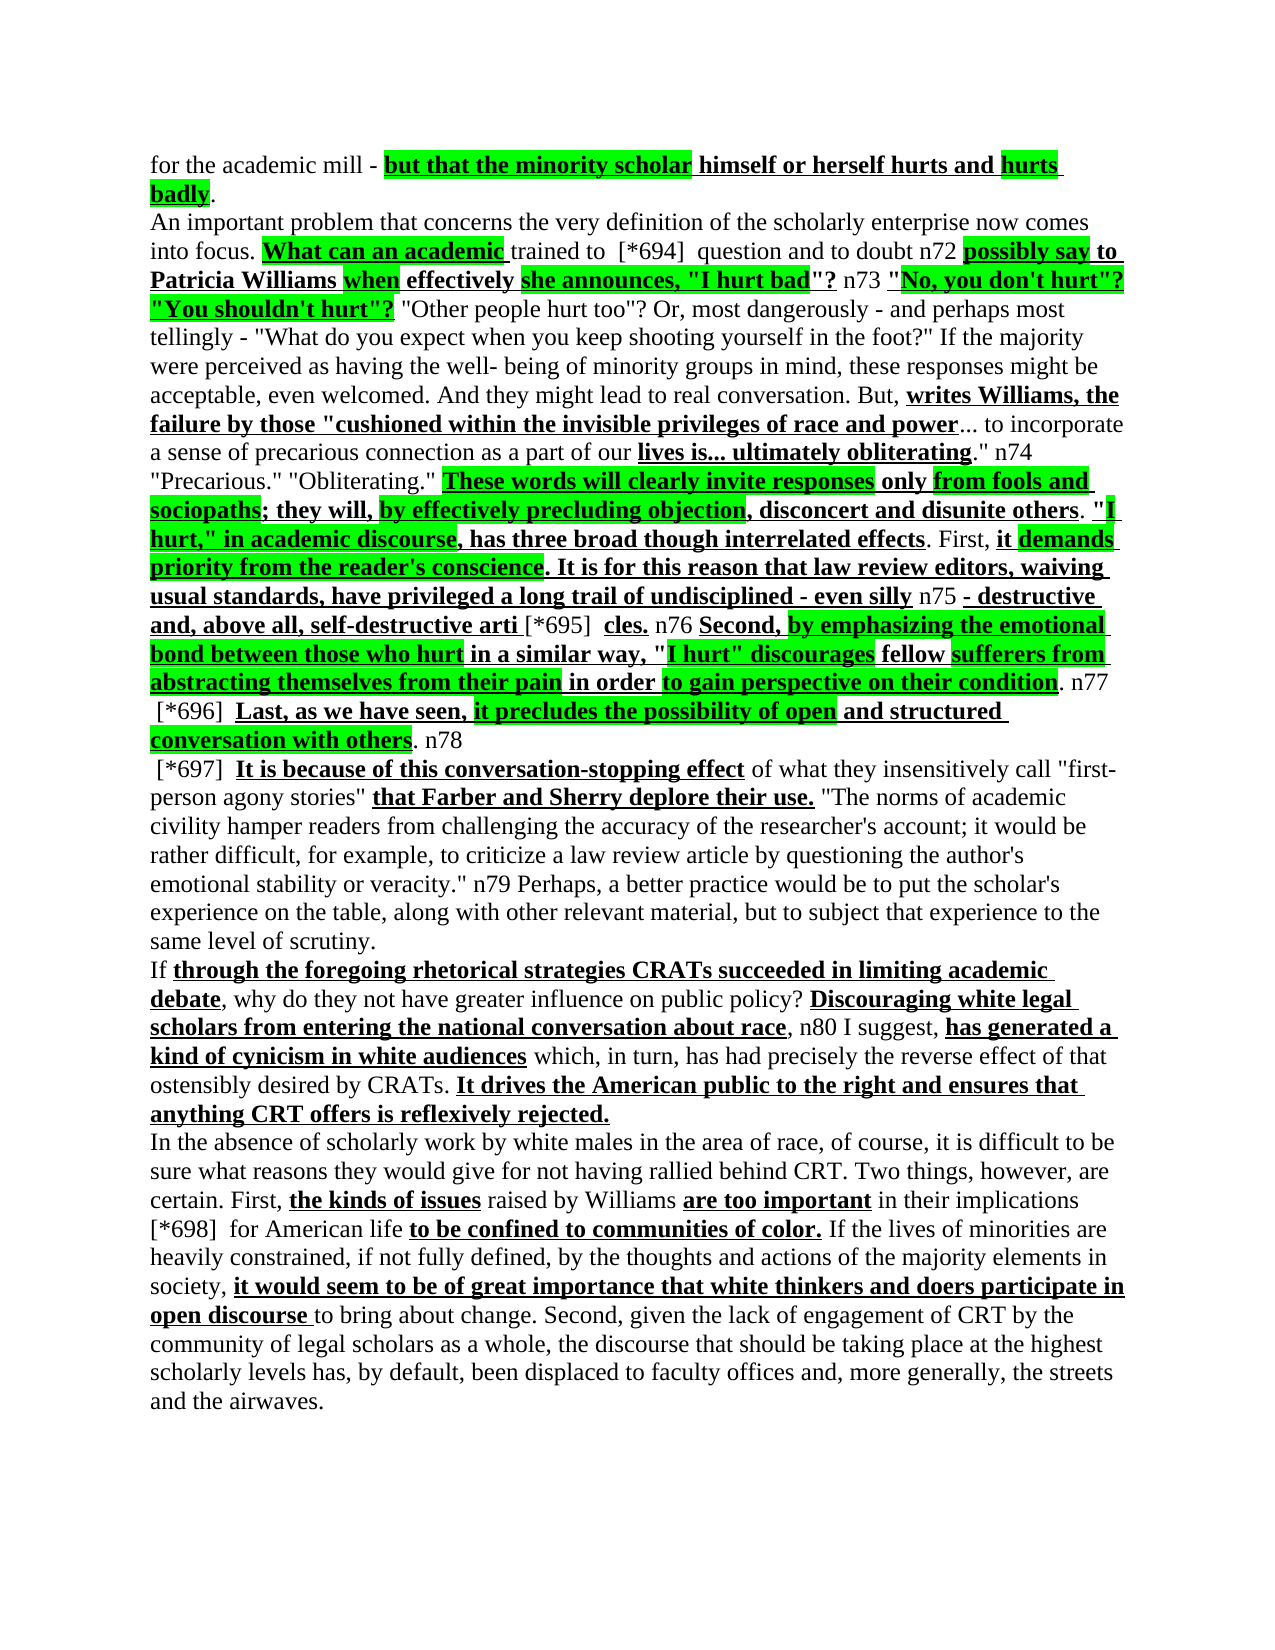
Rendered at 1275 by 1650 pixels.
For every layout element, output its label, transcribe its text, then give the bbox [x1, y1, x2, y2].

text [*697] It is because of this conversation-stopping effect of what they insensitively call "first-person agony stories" that Farber and Sherry deplore their use. "The norms of academic civility hamper readers from challenging the accuracy of the researcher's account; it would be rather difficult, for example, to criticize a law review article by questioning the author's emotional stability or veracity." n79 Perhaps, a better practice would be to put the scholar's experience on the table, along with other relevant material, but to subject that experience to the same level of scrutiny. [150, 754, 1125, 955]
text "Precarious." "Obliterating." These words will clearly invite responses only from fools and sociopaths; they will, by effectively precluding objection, disconcert and disunite others. "I hurt," in academic discourse, has three broad though interrelated effects. First, it demands priority from the reader's conscience. It is for this reason that law review editors, waiving usual standards, have privileged a long trail of undisciplined - even silly n75 - destructive and, above all, self-destructive arti [*695] cles. n76 Second, by emphasizing the emotional bond between those who hurt in a similar way, "I hurt" discourages fellow sufferers from abstracting themselves from their pain in order to gain perspective on their condition. n77 [150, 466, 1125, 696]
text If through the foregoing rhetorical strategies CRATs succeeded in limiting academic debate, why do they not have greater influence on public policy? Discouraging white legal scholars from entering the national conversation about race, n80 I suggest, has generated a kind of cynicism in white audiences which, in turn, has had precisely the reverse effect of that ostensibly desired by CRATs. It drives the American public to the right and ensures that anything CRT offers is reflexively rejected. [150, 955, 1125, 1127]
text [150, 150, 1125, 207]
text An important problem that concerns the very definition of the scholarly enterprise now comes into focus. What can an academic trained to [*694] question and to doubt n72 possibly say to Patricia Williams when effectively she announces, "I hurt bad"? n73 "No, you don't hurt"? "You shouldn't hurt"? "Other people hurt too"? Or, most dangerously - and perhaps most tellingly - "What do you expect when you keep shooting yourself in the foot?" If the majority were perceived as having the well- being of minority groups in mind, these responses might be acceptable, even welcomed. And they might lead to real conversation. But, writes Williams, the failure by those "cushioned within the invisible privileges of race and power... to incorporate a sense of precarious connection as a part of our lives is... ultimately obliterating." n74 [150, 207, 1125, 466]
text [*696] Last, as we have seen, it precludes the possibility of open and structured conversation with others. n78 [150, 696, 1125, 754]
text In the absence of scholarly work by white males in the area of race, of course, it is difficult to be sure what reasons they would give for not having rallied behind CRT. Two things, however, are certain. First, the kinds of issues raised by Williams are too important in their implications [*698] for American life to be confined to communities of color. If the lives of minorities are heavily constrained, if not fully defined, by the thoughts and actions of the majority elements in society, it would seem to be of great importance that white thinkers and doers participate in open discourse to bring about change. Second, given the lack of engagement of CRT by the community of legal scholars as a whole, the discourse that should be taking place at the highest scholarly levels has, by default, been displaced to faculty offices and, more generally, the streets and the airwaves. [150, 1127, 1125, 1415]
